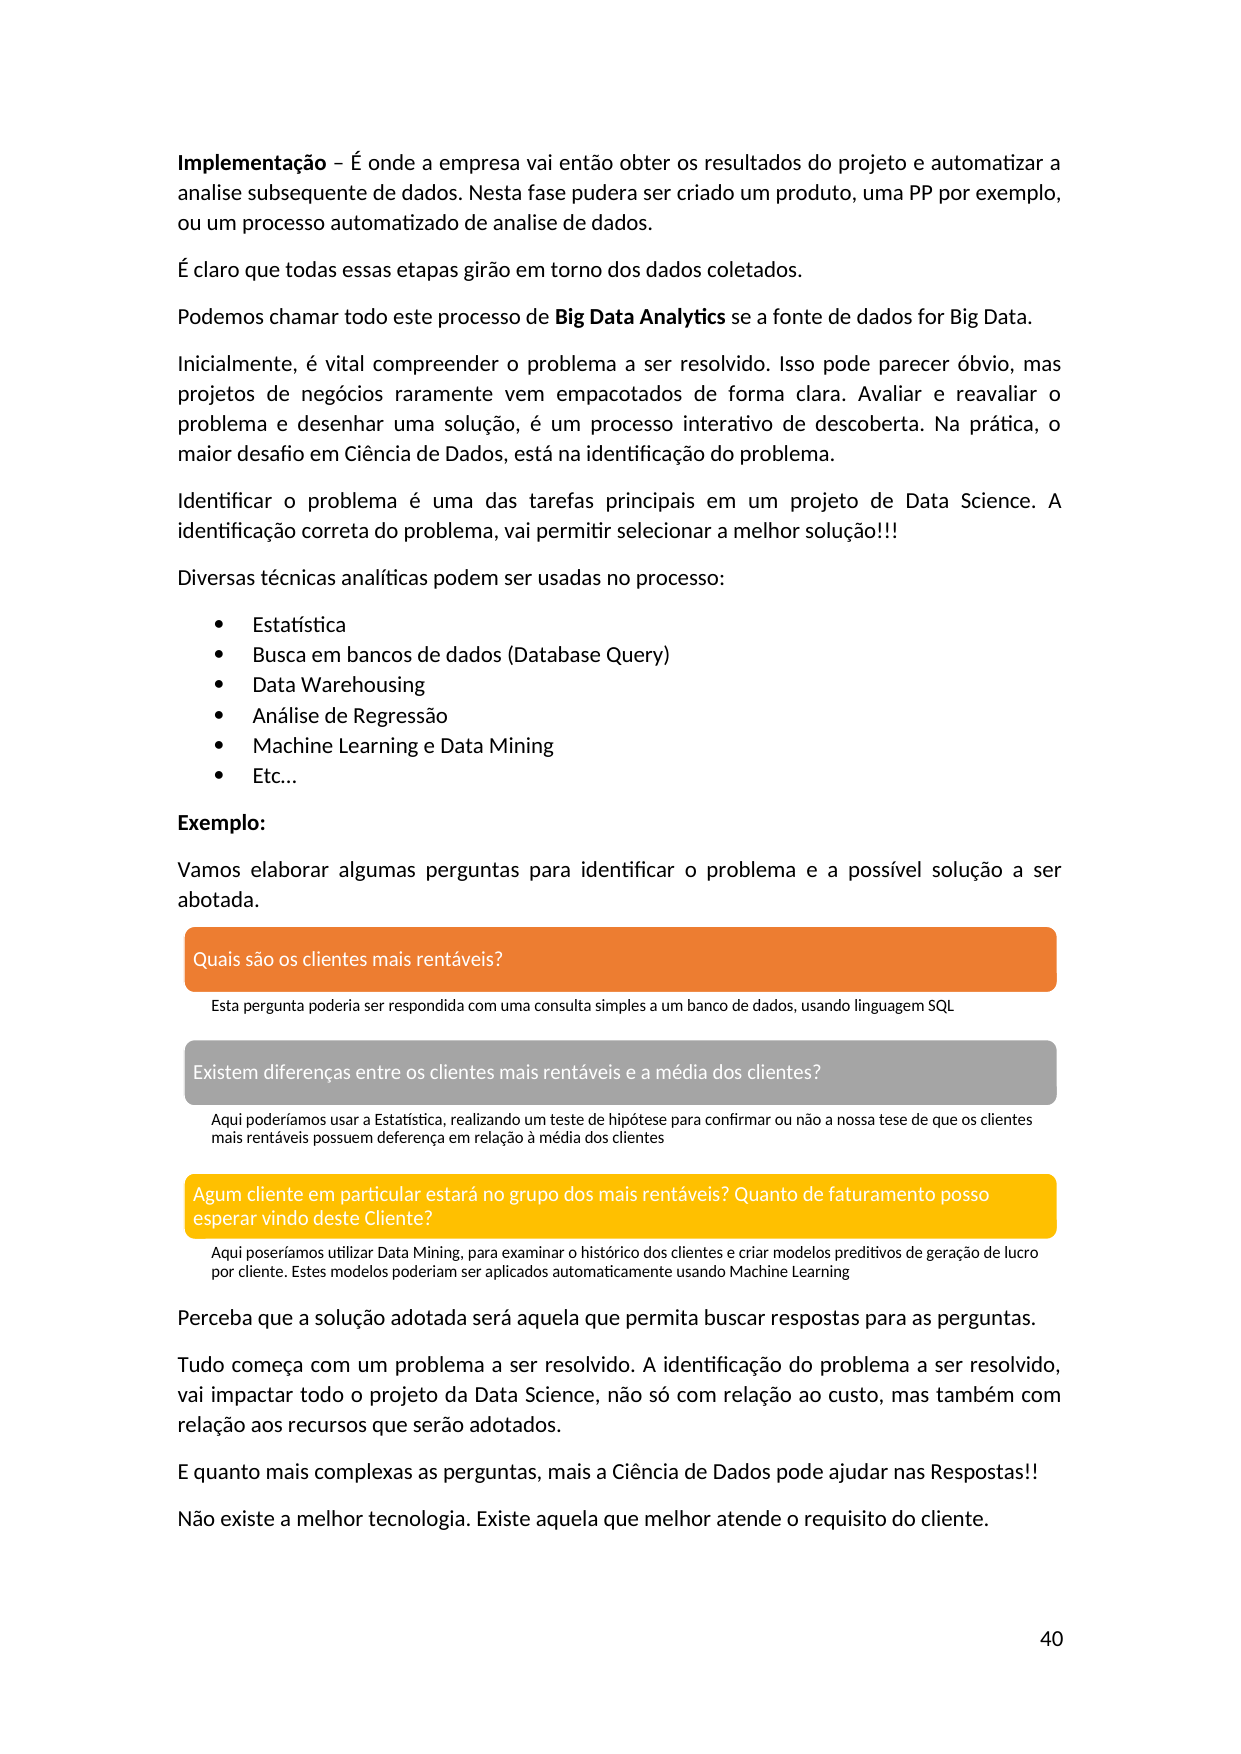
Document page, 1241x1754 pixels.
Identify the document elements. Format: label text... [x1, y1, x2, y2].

text Identificar o problema é uma das tarefas principais em um projeto de Data Science. A identificação correta do problema, vai permitir selecionar a melhor solução!!! [177, 486, 1063, 544]
text Diversas técnicas analíticas podem ser usadas no processo: [177, 563, 1063, 591]
text Exemplo: [177, 808, 1063, 836]
text Tudo começa com um problema a ser resolvido. A identificação do problema a ser resolvido, vai impactar todo o projeto da Data Science, não só com relação ao custo, mas também com relação aos recursos que serão adotados. [177, 1350, 1063, 1438]
list Análise de Regressão [215, 701, 1063, 729]
list Etc… [215, 761, 1063, 789]
text Inicialmente, é vital compreender o problema a ser resolvido. Isso pode parecer óbvio, mas projetos de negócios raramente vem empacotados de forma clara. Avaliar e reavaliar o problema e desenhar uma solução, é um processo interativo de descoberta. Na prática, o maior desafio em Ciência de Dados, está na identificação do problema. [177, 349, 1063, 467]
list Busca em bancos de dados (Database Query) [215, 640, 1063, 668]
text E quanto mais complexas as perguntas, mais a Ciência de Dados pode ajudar nas Respostas!! [177, 1457, 1063, 1485]
text Perceba que a solução adotada será aquela que permita buscar respostas para as perguntas. [177, 1303, 1063, 1331]
text Podemos chamar todo este processo de Big Data Analytics se a fonte de dados for Big Data. [177, 302, 1063, 330]
text É claro que todas essas etapas girão em torno dos dados coletados. [177, 255, 1063, 283]
text Não existe a melhor tecnologia. Existe aquela que melhor atende o requisito do cliente. [177, 1504, 1063, 1532]
text Vamos elaborar algumas perguntas para identificar o problema e a possível solução a ser abotada. [177, 855, 1063, 1284]
list Data Warehousing [215, 671, 1063, 698]
text Implementação – É onde a empresa vai então obter os resultados do projeto e automatizar a analise subsequente de dados. Nesta fase pudera ser criado um produto, uma PP por exemplo, ou um processo automatizado de analise de dados. [177, 148, 1063, 236]
list Machine Learning e Data Mining [215, 731, 1063, 759]
list Estatística [215, 610, 1063, 638]
